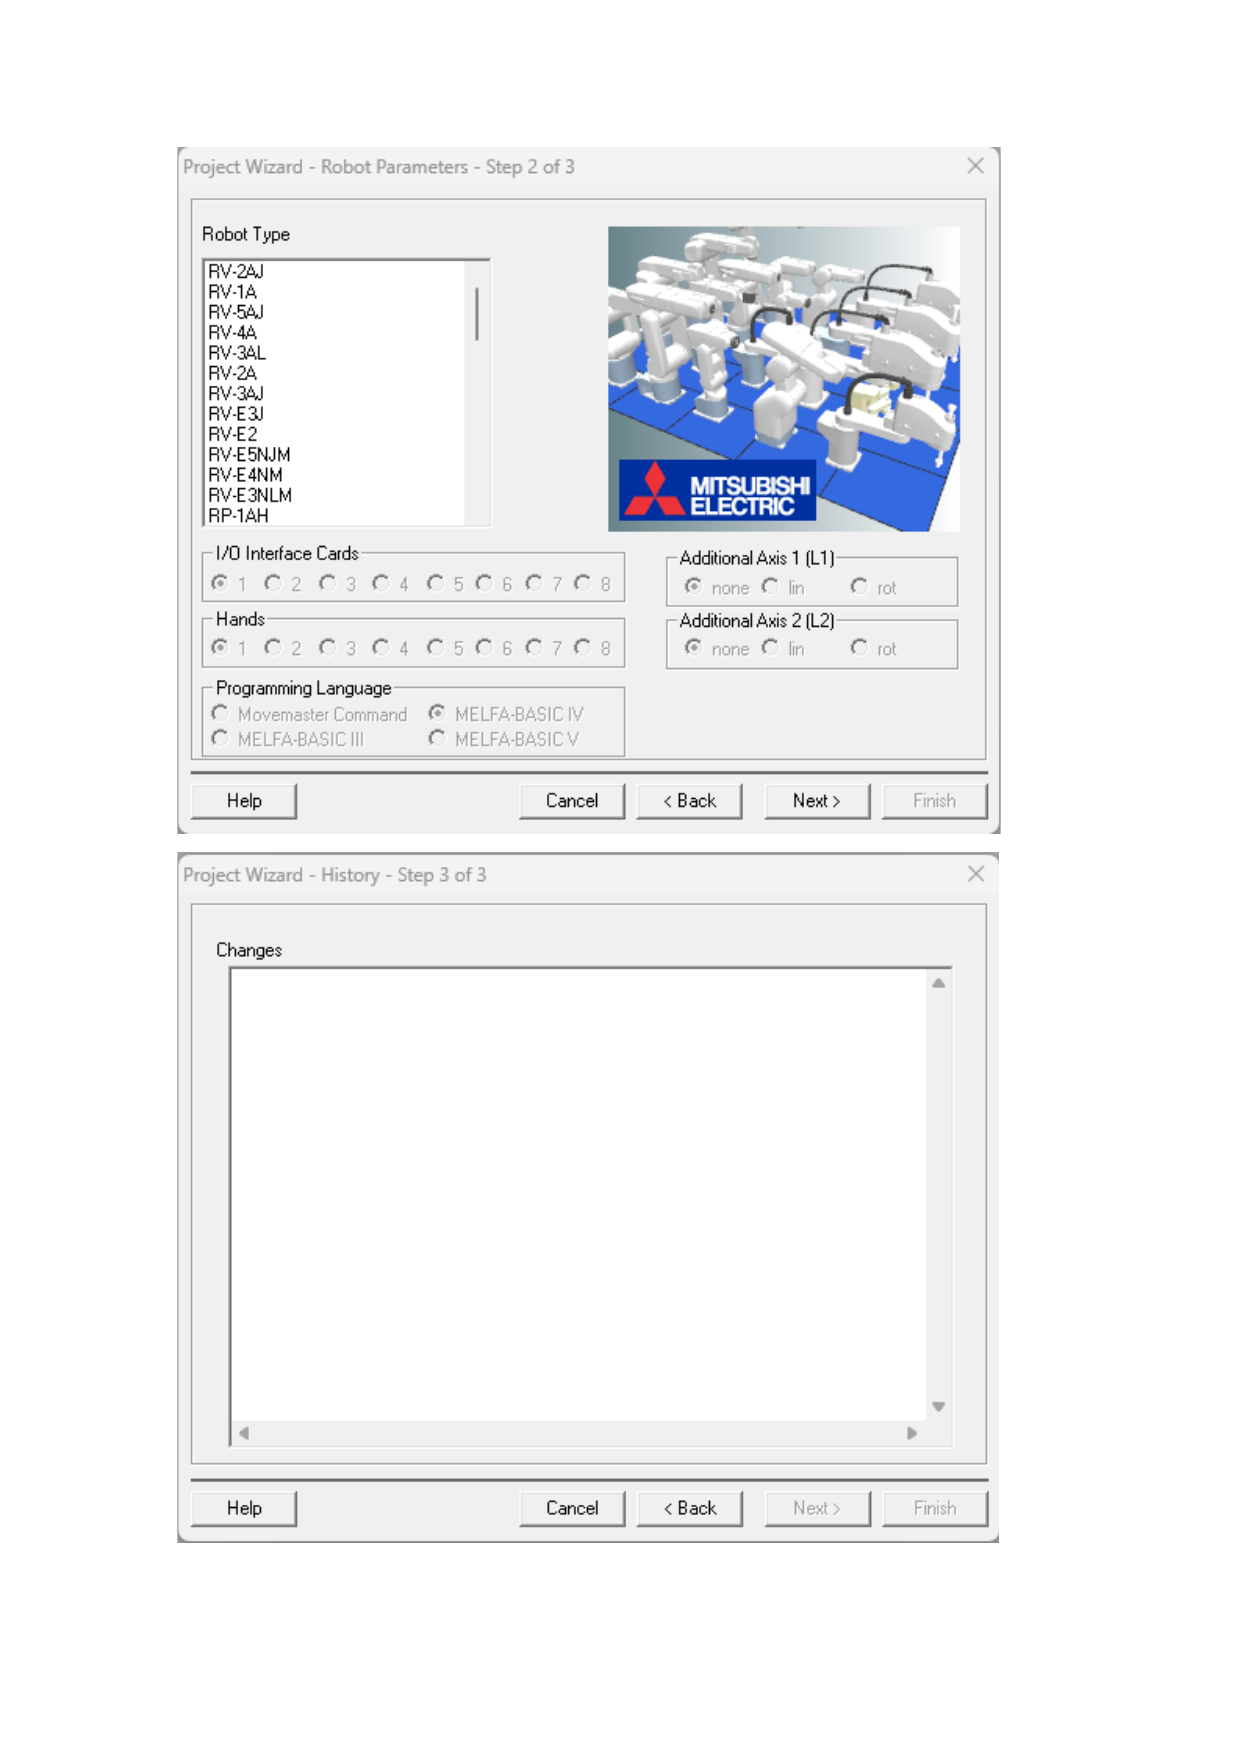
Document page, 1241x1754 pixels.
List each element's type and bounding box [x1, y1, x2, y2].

picture [177, 147, 1001, 834]
picture [177, 852, 999, 1543]
